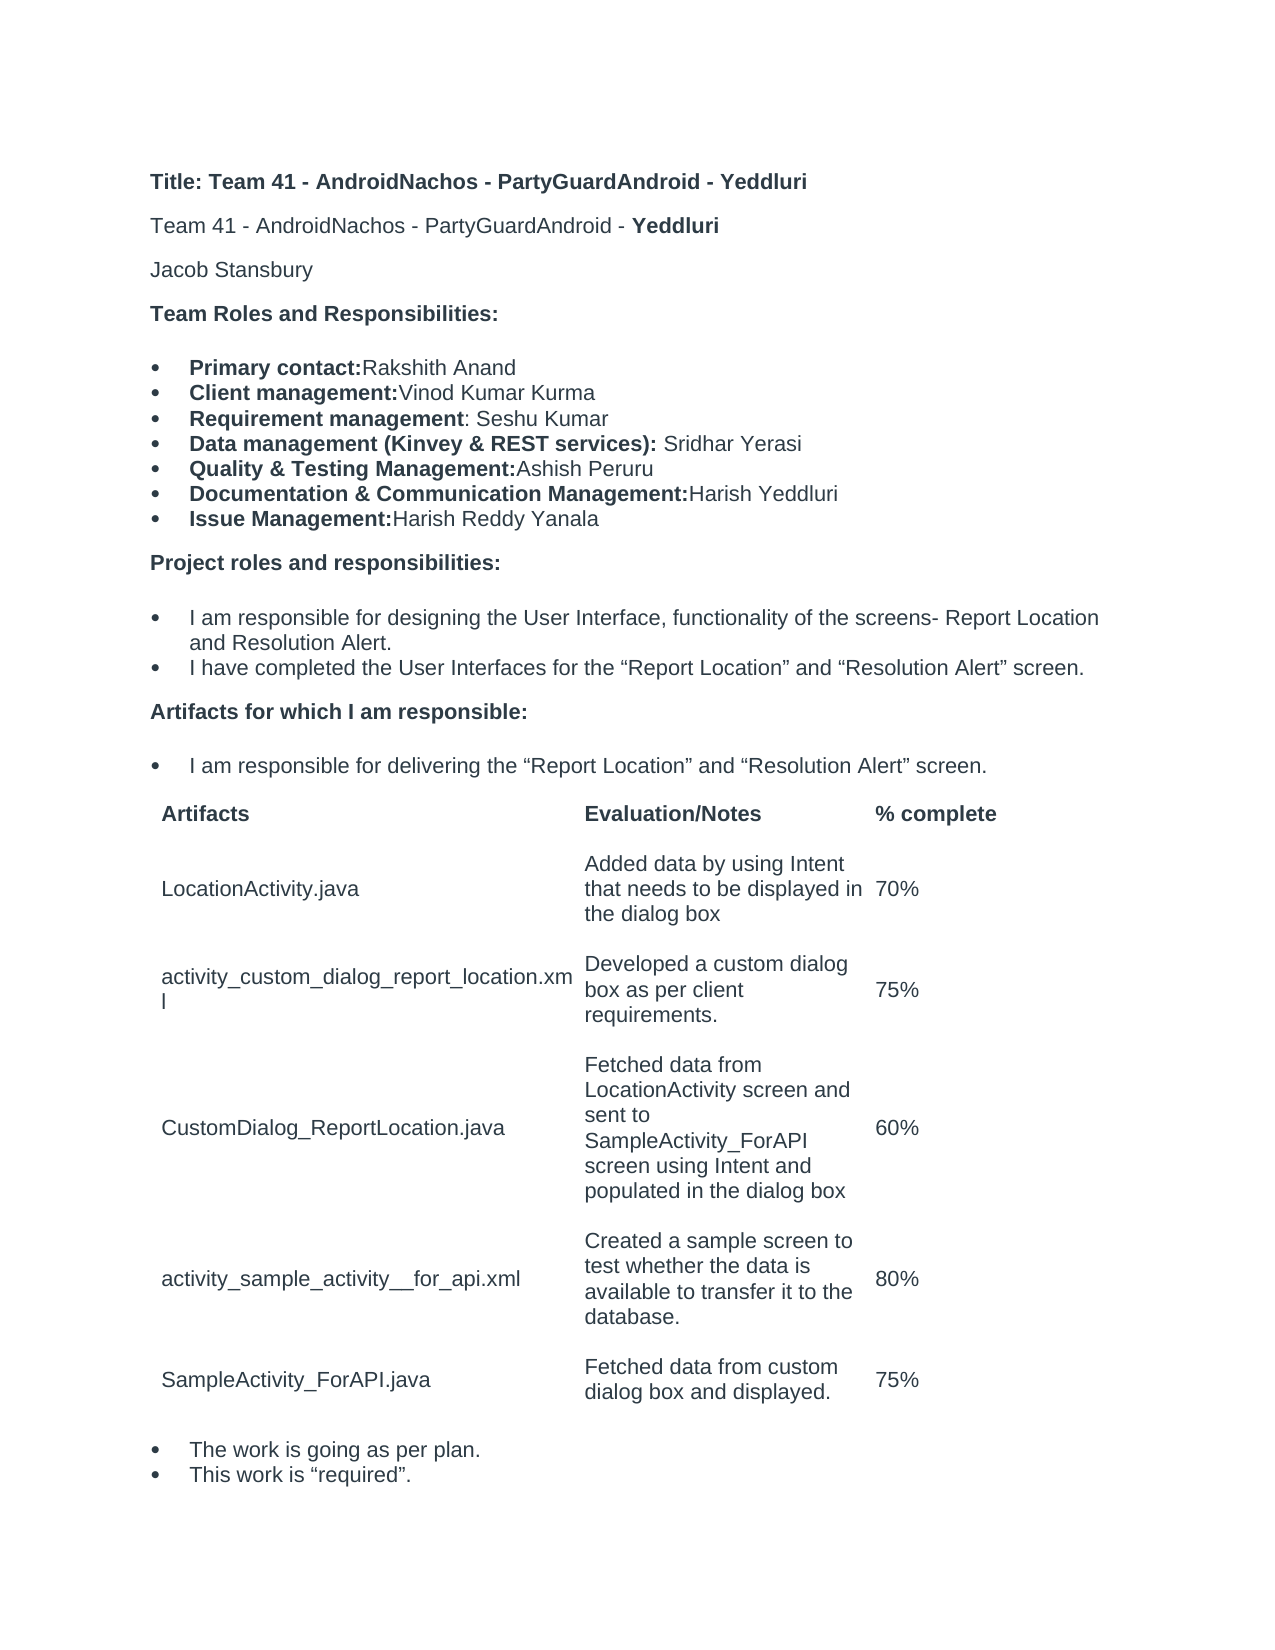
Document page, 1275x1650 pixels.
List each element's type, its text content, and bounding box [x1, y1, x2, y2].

table_cell CustomDialog_ReportLocation.java [158, 1030, 581, 1206]
list Primary contact:Rakshith Anand [152, 355, 1125, 380]
list Data management (Kinvey & REST services): Sridhar Yerasi [152, 431, 1125, 456]
text Artifacts for which I am responsible: [150, 699, 1125, 724]
text Team 41 - AndroidNachos - PartyGuardAndroid - Yeddluri [150, 213, 1125, 238]
text Team Roles and Responsibilities: [150, 301, 1125, 326]
table_cell 60% [872, 1030, 1125, 1206]
list Issue Management:Harish Reddy Yanala [152, 506, 1125, 531]
table_cell activity_custom_dialog_report_location.xml [158, 929, 581, 1030]
table_cell Fetched data from LocationActivity screen and sent to SampleActivity_ForAPI screen using Intent and populated in the dialog box [581, 1030, 872, 1206]
text Project roles and responsibilities: [150, 550, 1125, 575]
table_cell 75% [872, 929, 1125, 1030]
list The work is going as per plan. [152, 1437, 1125, 1462]
list I have completed the User Interfaces for the “Report Location” and “Resolution Alert” screen. [152, 655, 1125, 680]
table_cell Developed a custom dialog box as per client requirements. [581, 929, 872, 1030]
list I am responsible for designing the User Interface, functionality of the screens- Report Location and Resolution Alert. [152, 604, 1125, 655]
table_cell activity_sample_activity__for_api.xml [158, 1206, 581, 1332]
list This work is “required”. [152, 1462, 1125, 1487]
table_cell 80% [872, 1206, 1125, 1332]
list Client management:Vinod Kumar Kurma [152, 380, 1125, 405]
table_header Evaluation/Notes [581, 779, 872, 829]
list I am responsible for delivering the “Report Location” and “Resolution Alert” screen. [152, 753, 1125, 778]
table_header Artifacts [158, 779, 581, 829]
text Title: Team 41 - AndroidNachos - PartyGuardAndroid - Yeddluri [150, 169, 1125, 194]
list Requirement management: Seshu Kumar [152, 405, 1125, 431]
table_header % complete [872, 779, 1125, 829]
table_cell Fetched data from custom dialog box and displayed. [581, 1332, 872, 1407]
table_cell Added data by using Intent that needs to be displayed in the dialog box [581, 829, 872, 929]
table_cell 75% [872, 1332, 1125, 1407]
table_cell 70% [872, 829, 1125, 929]
table_cell Created a sample screen to test whether the data is available to transfer it to the database. [581, 1206, 872, 1332]
table_cell LocationActivity.java [158, 829, 581, 929]
table_cell SampleActivity_ForAPI.java [158, 1332, 581, 1407]
list Documentation & Communication Management:Harish Yeddluri [152, 481, 1125, 506]
text Jacob Stansbury [150, 257, 1125, 282]
list Quality & Testing Management:Ashish Peruru [152, 456, 1125, 481]
